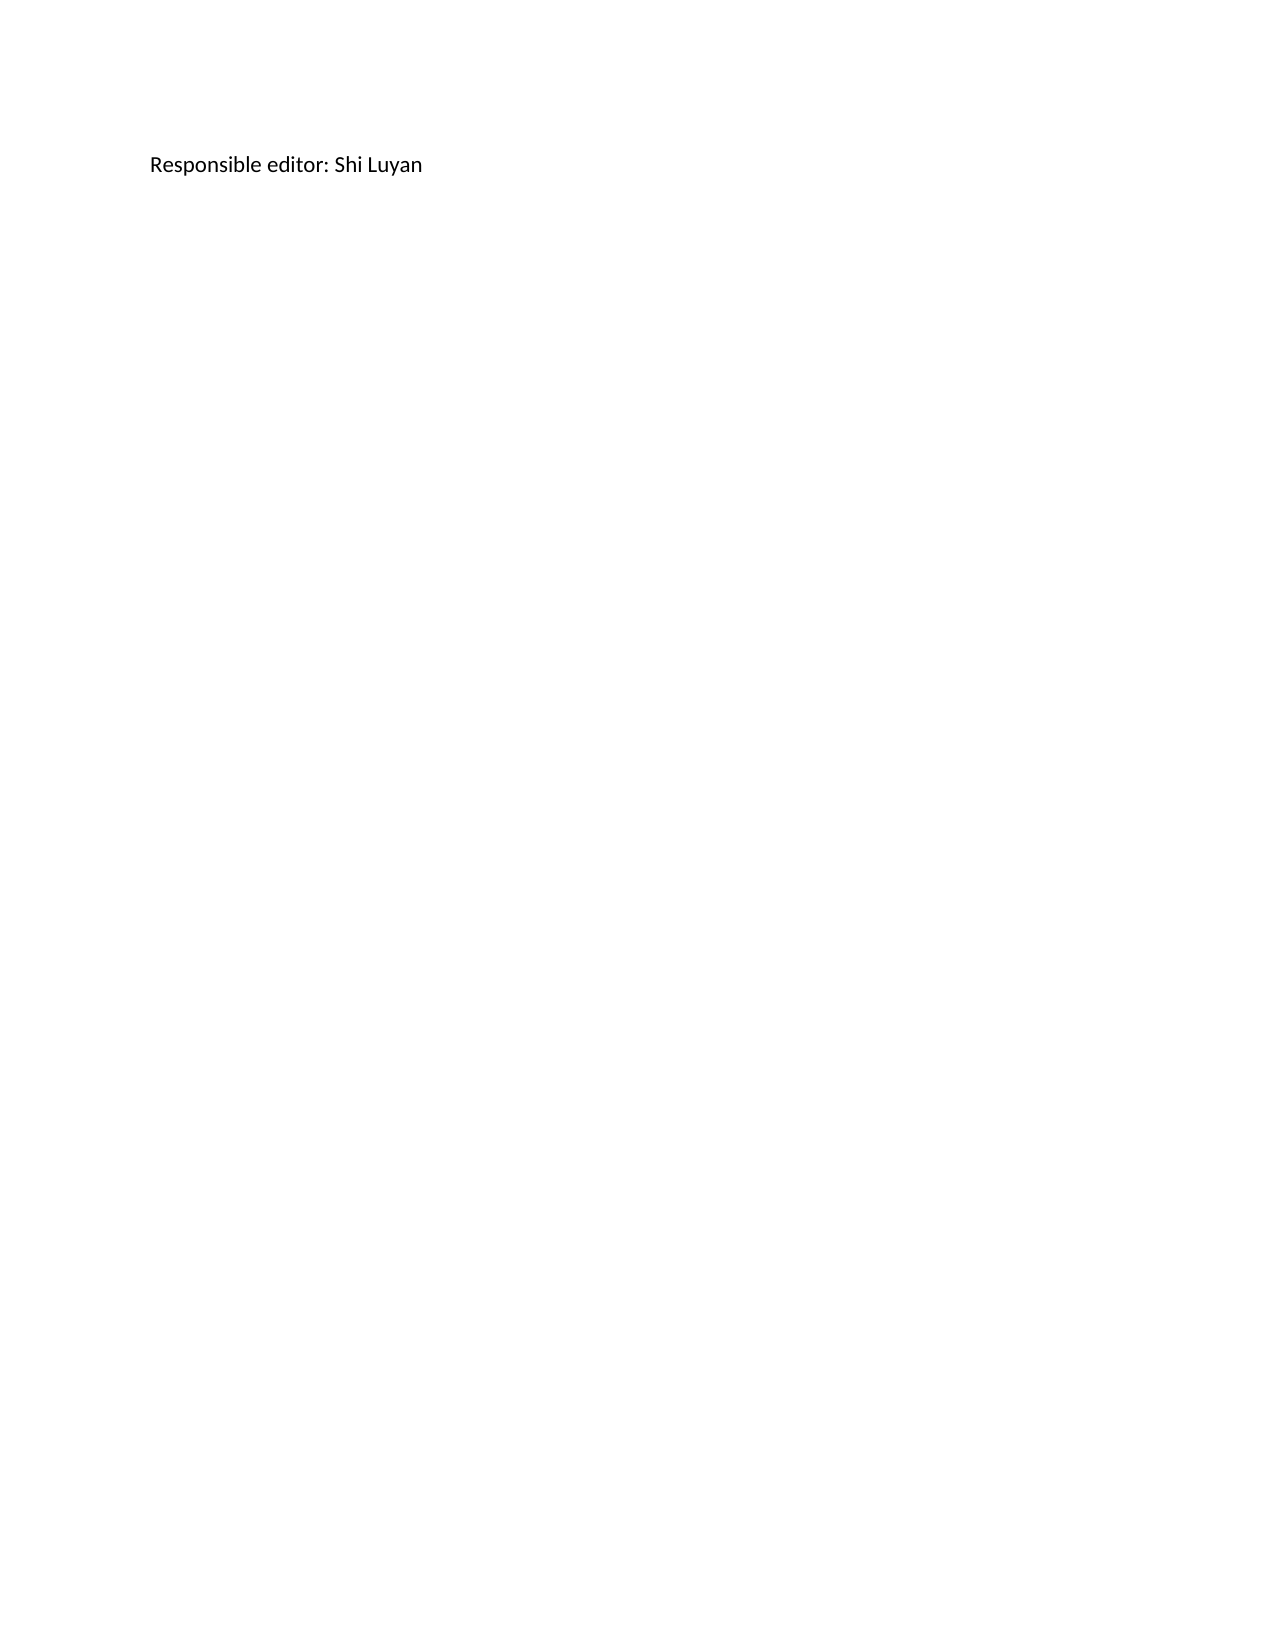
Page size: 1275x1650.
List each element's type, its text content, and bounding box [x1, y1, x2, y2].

text Responsible editor: Shi Luyan [150, 150, 1125, 178]
